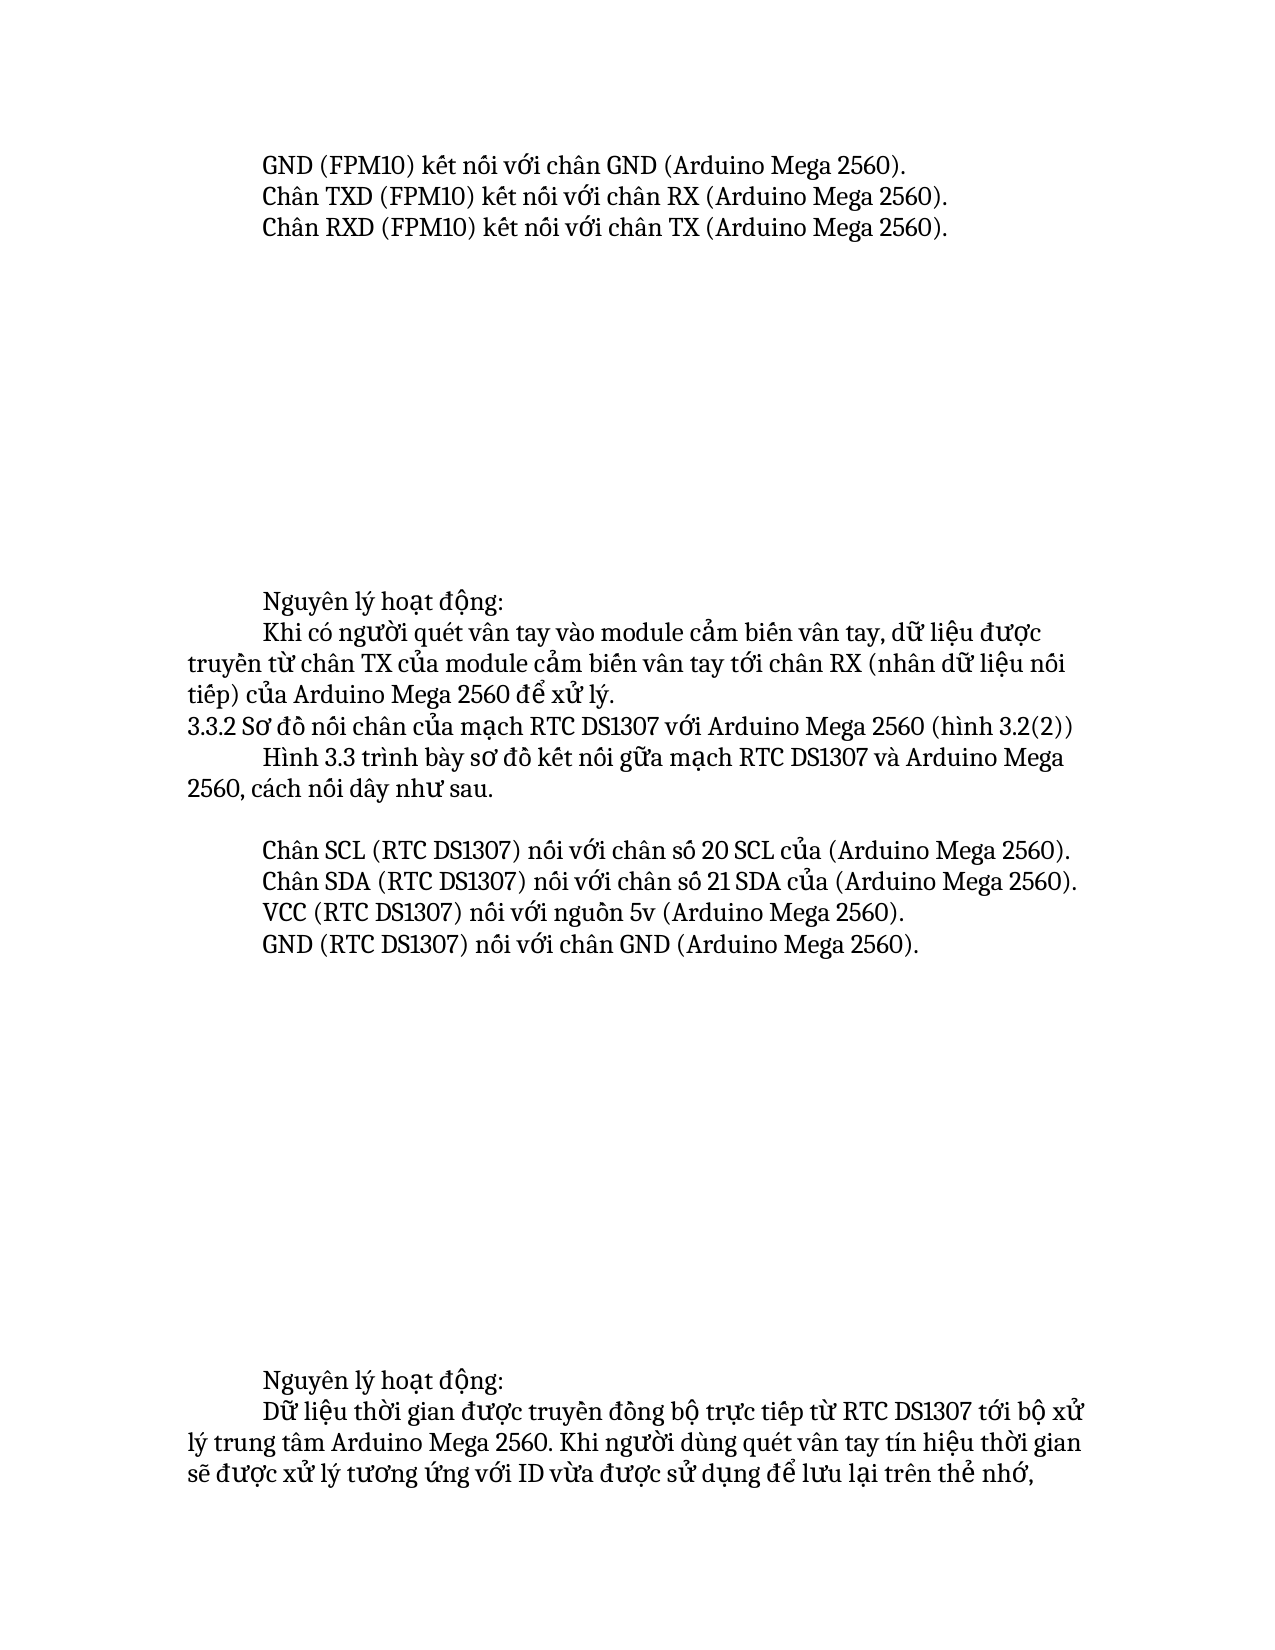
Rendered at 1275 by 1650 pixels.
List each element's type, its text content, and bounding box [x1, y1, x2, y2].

text Nguyên lý hoạt động: [187, 586, 1087, 617]
text Chân SCL (RTC DS1307) nối với chân số 20 SCL của (Arduino Mega 2560). [187, 835, 1087, 866]
text VCC (RTC DS1307) nối với nguồn 5v (Arduino Mega 2560). [187, 897, 1087, 929]
text Hình 3.3 trình bày sơ đồ kết nối gữa mạch RTC DS1307 và Arduino Mega 2560, cách nối dây như sau. [187, 742, 1087, 804]
text Chân RXD (FPM10) kết nối với chân TX (Arduino Mega 2560). [187, 212, 1087, 243]
text Chân TXD (FPM10) kết nối với chân RX (Arduino Mega 2560). [187, 181, 1087, 212]
text GND (FPM10) kết nối với chân GND (Arduino Mega 2560). [187, 150, 1087, 181]
text 3.3.2 Sơ đồ nối chân của mạch RTC DS1307 với Arduino Mega 2560 (hình 3.2(2)) [187, 711, 1087, 742]
text GND (RTC DS1307) nối với chân GND (Arduino Mega 2560). [187, 929, 1087, 960]
text Chân SDA (RTC DS1307) nối với chân số 21 SDA của (Arduino Mega 2560). [187, 866, 1087, 897]
text Khi có người quét vân tay vào module cảm biến vân tay, dữ liệu được truyền từ chân TX của module cảm biến vân tay tới chân RX (nhân dữ liệu nối tiếp) của Arduino Mega 2560 để xử lý. [187, 617, 1087, 711]
